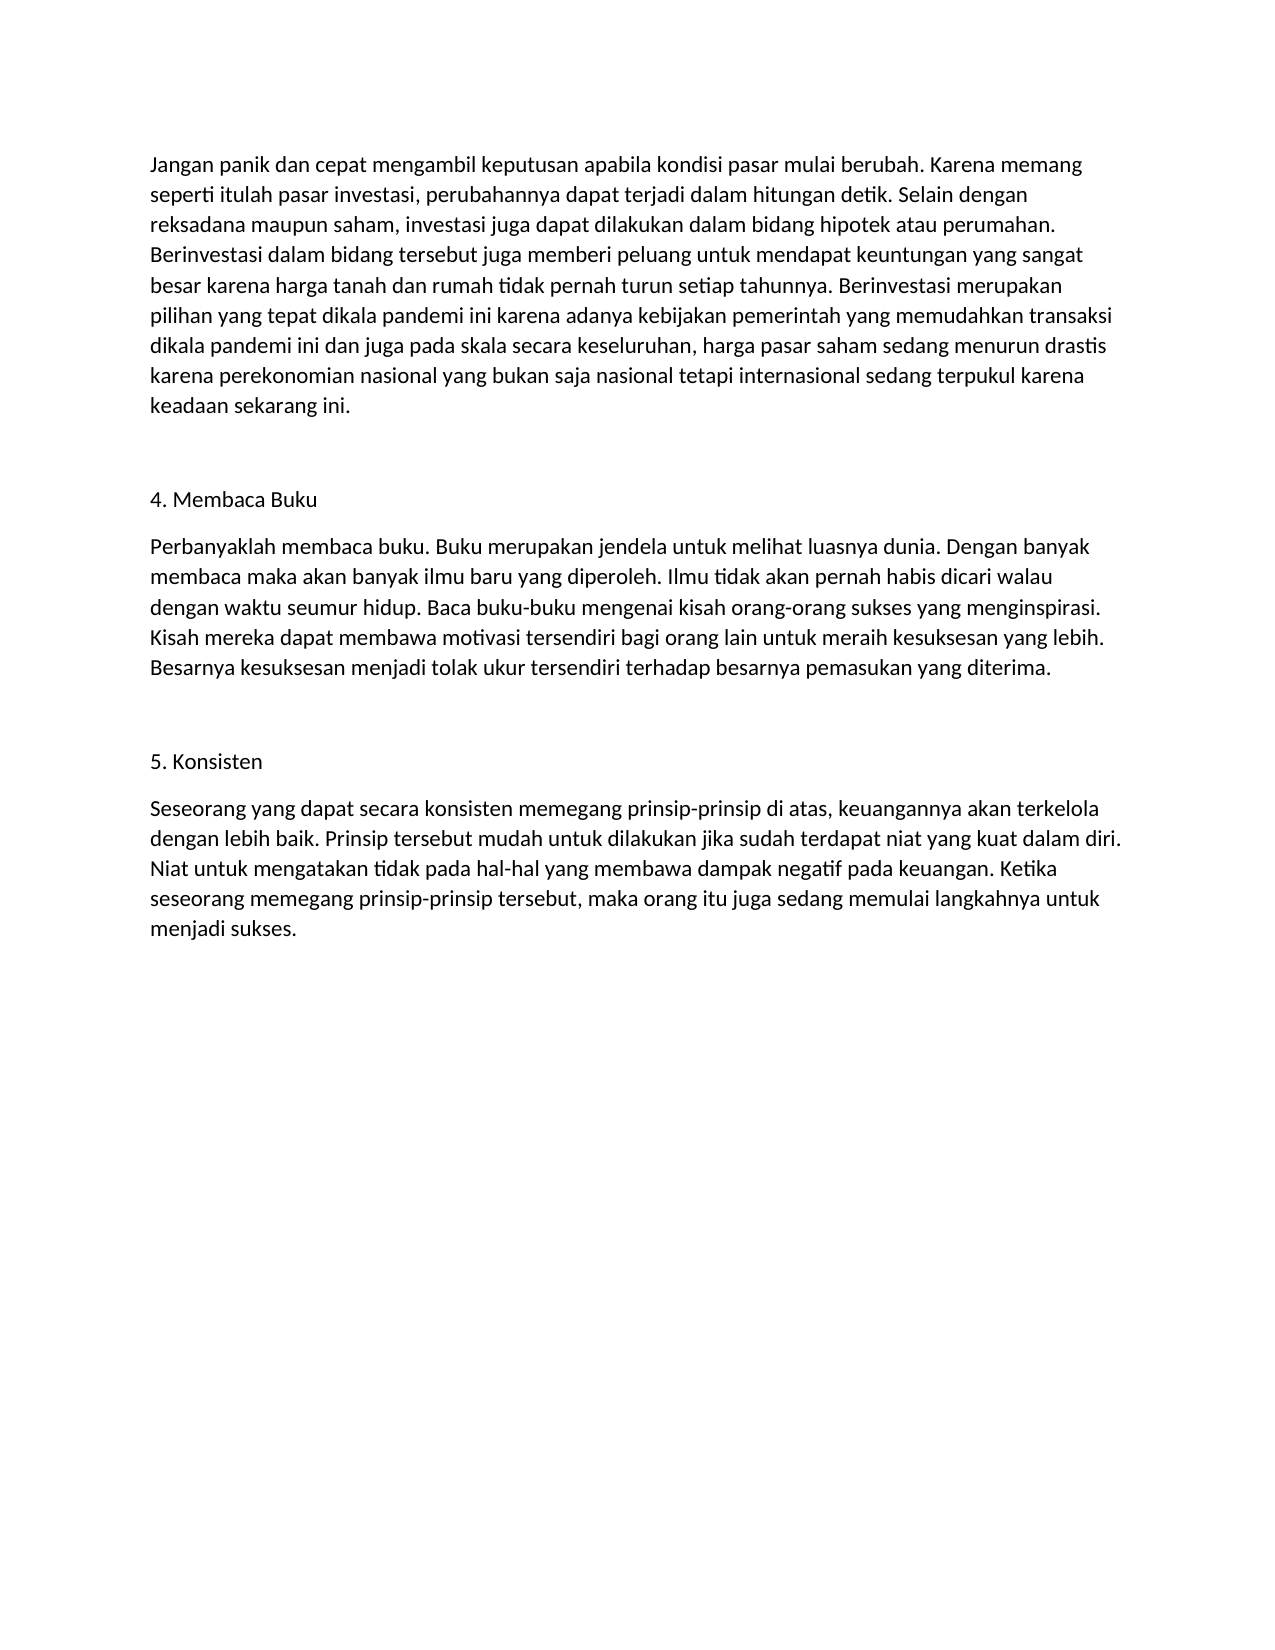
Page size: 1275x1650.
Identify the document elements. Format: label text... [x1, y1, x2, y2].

text Jangan panik dan cepat mengambil keputusan apabila kondisi pasar mulai berubah. Karena memang seperti itulah pasar investasi, perubahannya dapat terjadi dalam hitungan detik. Selain dengan reksadana maupun saham, investasi juga dapat dilakukan dalam bidang hipotek atau perumahan. Berinvestasi dalam bidang tersebut juga memberi peluang untuk mendapat keuntungan yang sangat besar karena harga tanah dan rumah tidak pernah turun setiap tahunnya. Berinvestasi merupakan pilihan yang tepat dikala pandemi ini karena adanya kebijakan pemerintah yang memudahkan transaksi dikala pandemi ini dan juga pada skala secara keseluruhan, harga pasar saham sedang menurun drastis karena perekonomian nasional yang bukan saja nasional tetapi internasional sedang terpukul karena keadaan sekarang ini. [150, 150, 1125, 420]
text Perbanyaklah membaca buku. Buku merupakan jendela untuk melihat luasnya dunia. Dengan banyak membaca maka akan banyak ilmu baru yang diperoleh. Ilmu tidak akan pernah habis dicari walau dengan waktu seumur hidup. Baca buku-buku mengenai kisah orang-orang sukses yang menginspirasi. Kisah mereka dapat membawa motivasi tersendiri bagi orang lain untuk meraih kesuksesan yang lebih. Besarnya kesuksesan menjadi tolak ukur tersendiri terhadap besarnya pemasukan yang diterima. [150, 532, 1125, 681]
text 5. Konsisten [150, 747, 1125, 775]
text 4. Membaca Buku [150, 485, 1125, 513]
text Seseorang yang dapat secara konsisten memegang prinsip-prinsip di atas, keuangannya akan terkelola dengan lebih baik. Prinsip tersebut mudah untuk dilakukan jika sudah terdapat niat yang kuat dalam diri. Niat untuk mengatakan tidak pada hal-hal yang membawa dampak negatif pada keuangan. Ketika seseorang memegang prinsip-prinsip tersebut, maka orang itu juga sedang memulai langkahnya untuk menjadi sukses. [150, 794, 1125, 943]
